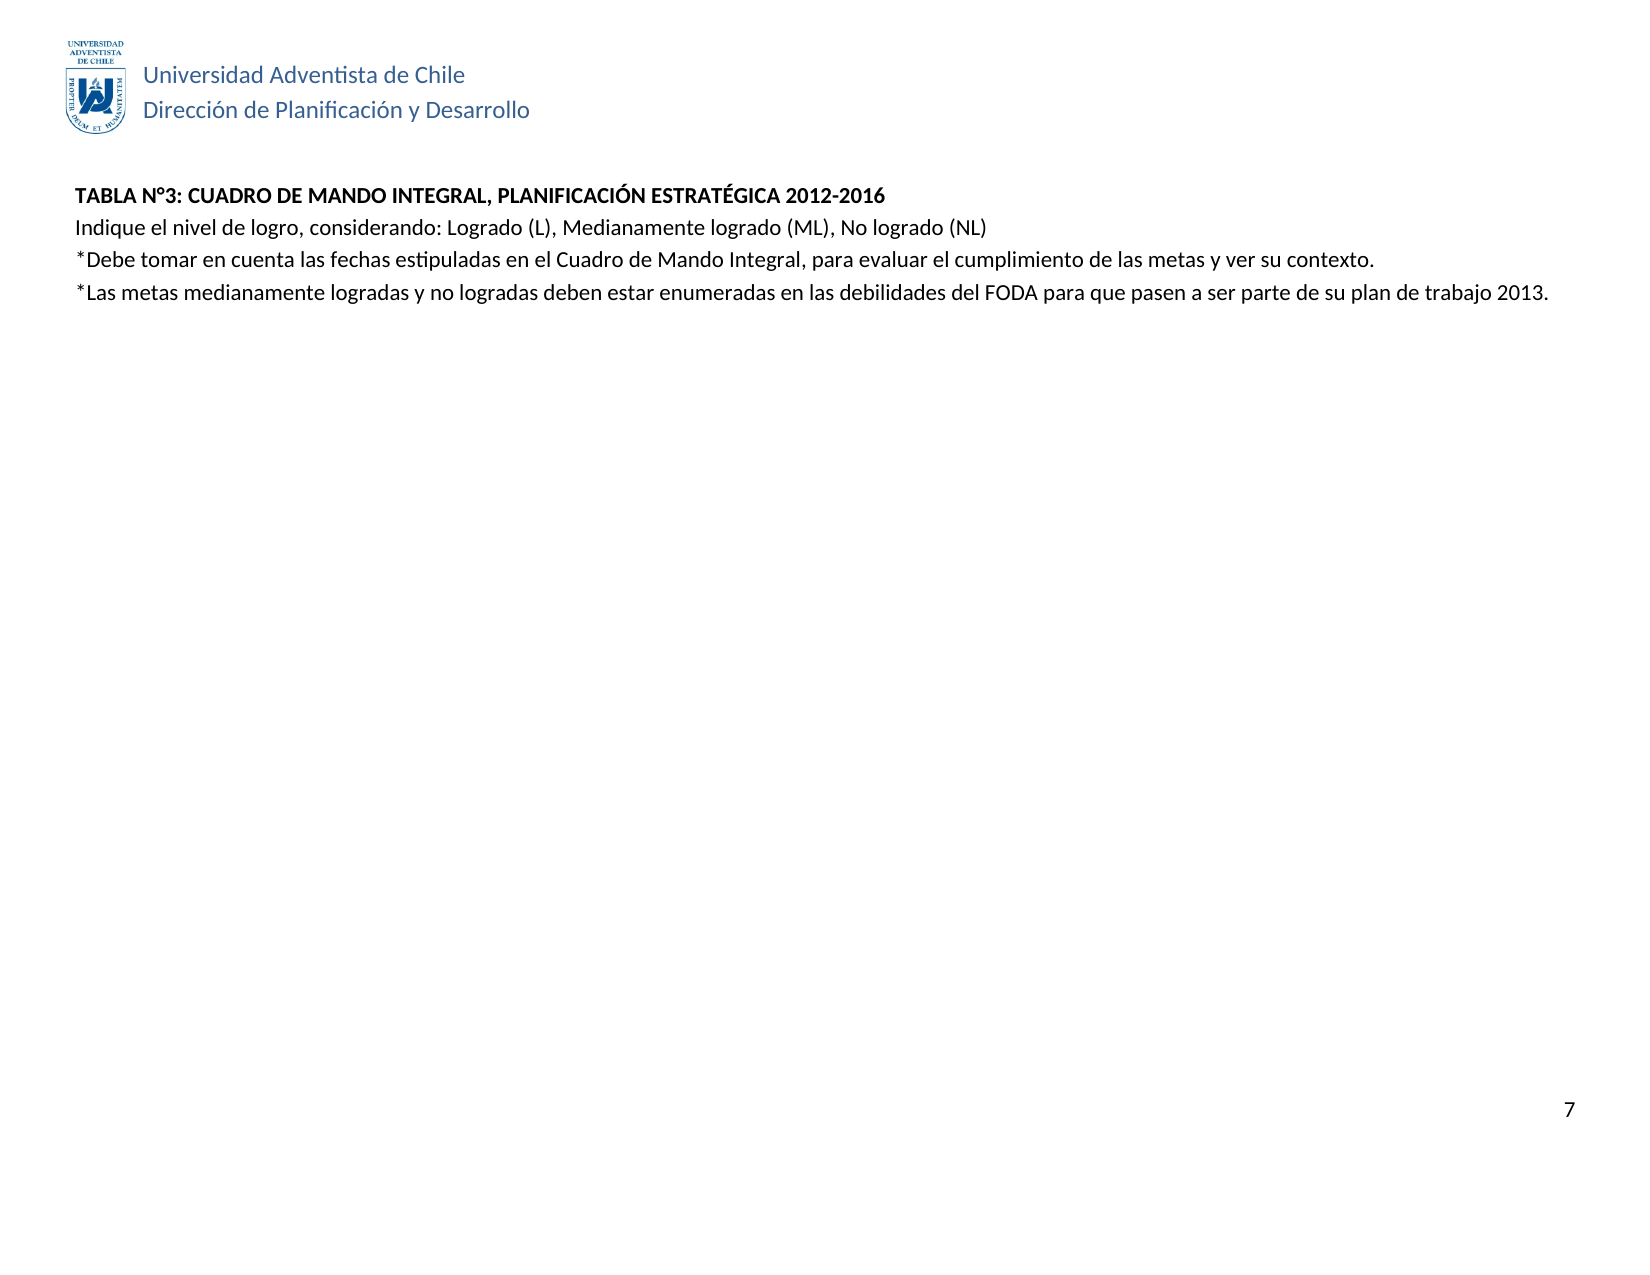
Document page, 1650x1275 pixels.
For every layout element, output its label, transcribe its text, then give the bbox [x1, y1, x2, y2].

text *Las metas medianamente logradas y no logradas deben estar enumeradas en las debilidades del FODA para que pasen a ser parte de su plan de trabajo 2013. [75, 278, 1575, 306]
text *Debe tomar en cuenta las fechas estipuladas en el Cuadro de Mando Integral, para evaluar el cumplimiento de las metas y ver su contexto. [75, 246, 1575, 274]
picture [65, 41, 126, 134]
text TABLA N°3: CUADRO DE MANDO INTEGRAL, PLANIFICACIÓN ESTRATÉGICA 2012-2016 [75, 181, 1575, 209]
text Indique el nivel de logro, considerando: Logrado (L), Medianamente logrado (ML), No logrado (NL) [75, 213, 1575, 241]
